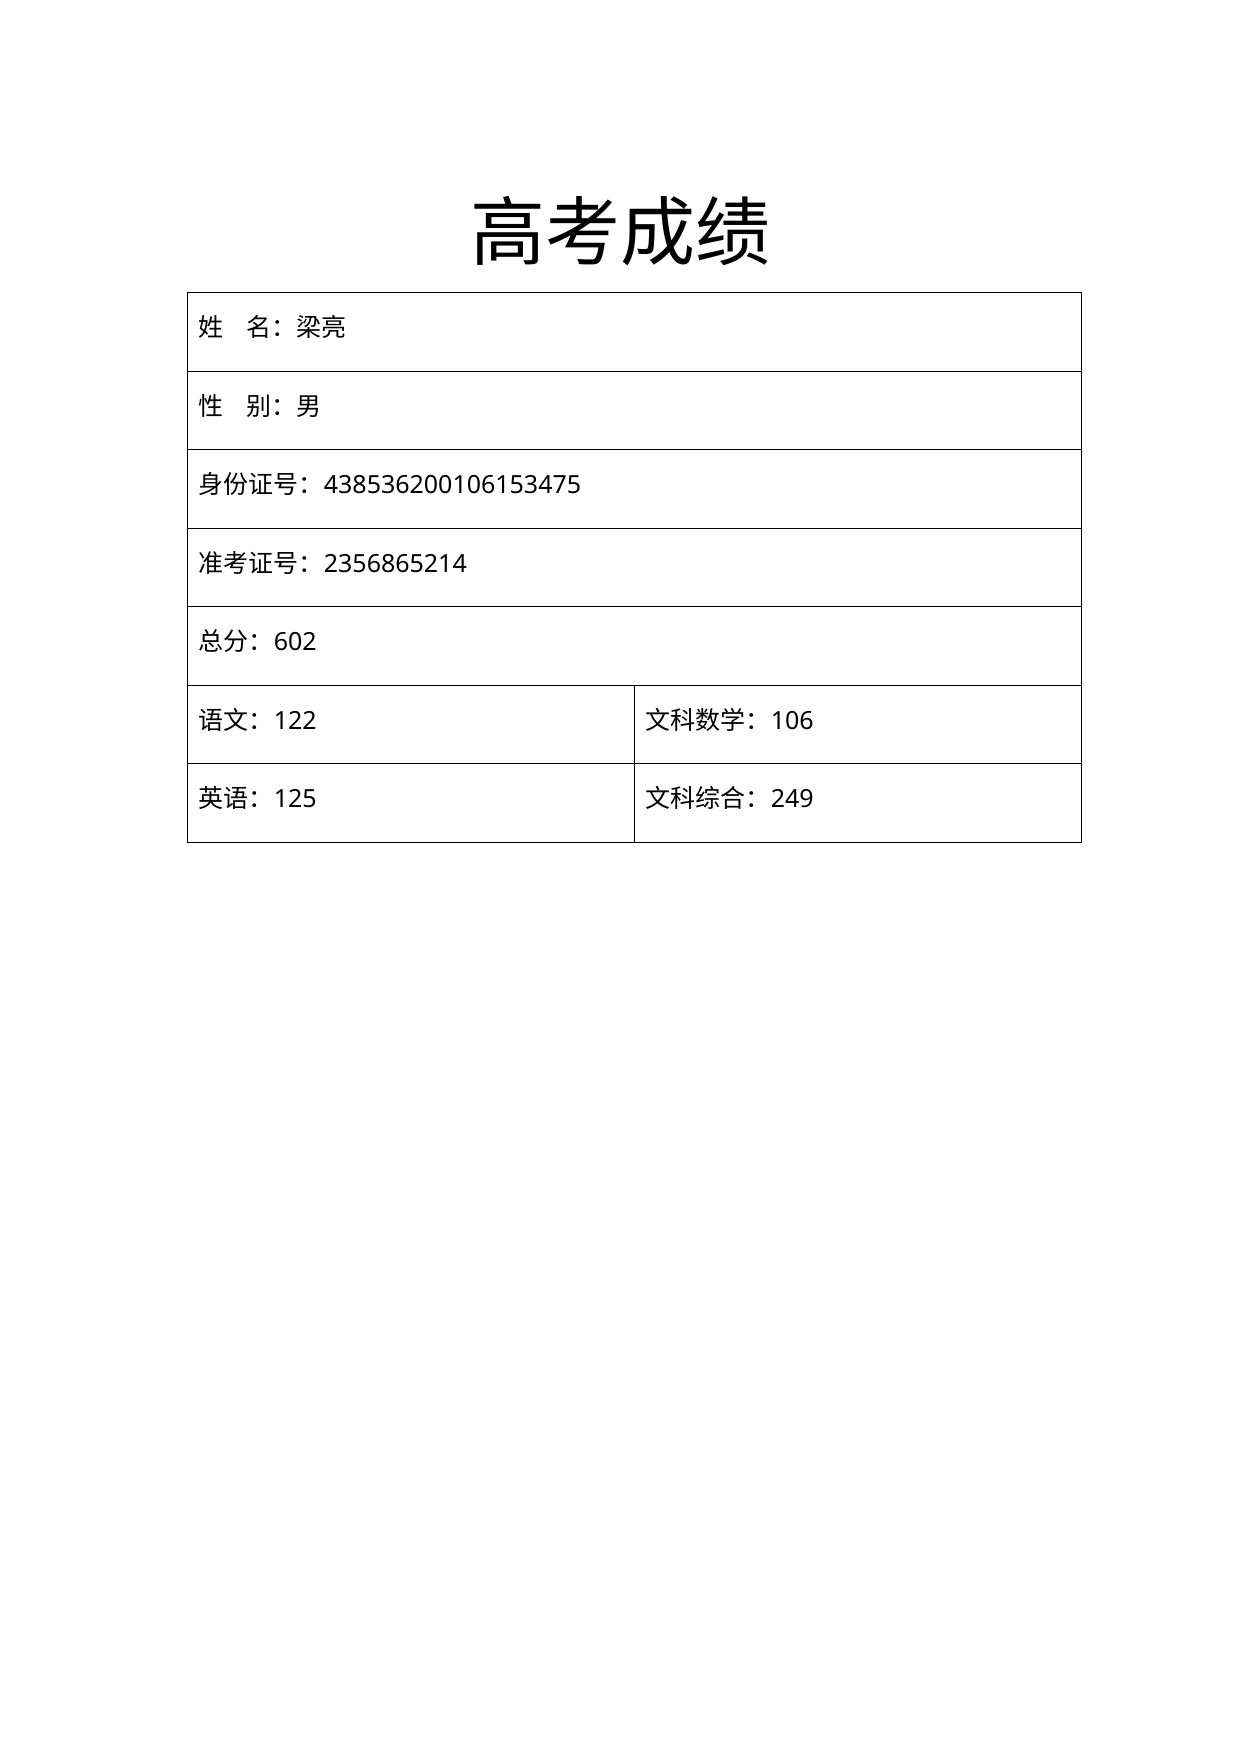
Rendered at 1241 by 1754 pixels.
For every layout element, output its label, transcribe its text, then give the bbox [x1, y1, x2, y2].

text 高考成绩 [187, 162, 1053, 292]
table_cell 英语：125 [188, 764, 634, 842]
table_header 姓 名：梁亮 [188, 293, 1081, 371]
table_cell 文科综合：249 [635, 764, 1081, 842]
table_cell 总分：602 [188, 607, 1081, 685]
table_cell 准考证号：2356865214 [188, 529, 1081, 606]
table_cell 文科数学：106 [635, 686, 1081, 763]
table_cell 性 别：男 [188, 372, 1081, 449]
table_cell 语文：122 [188, 686, 634, 763]
table_cell 身份证号：438536200106153475 [188, 450, 1081, 528]
